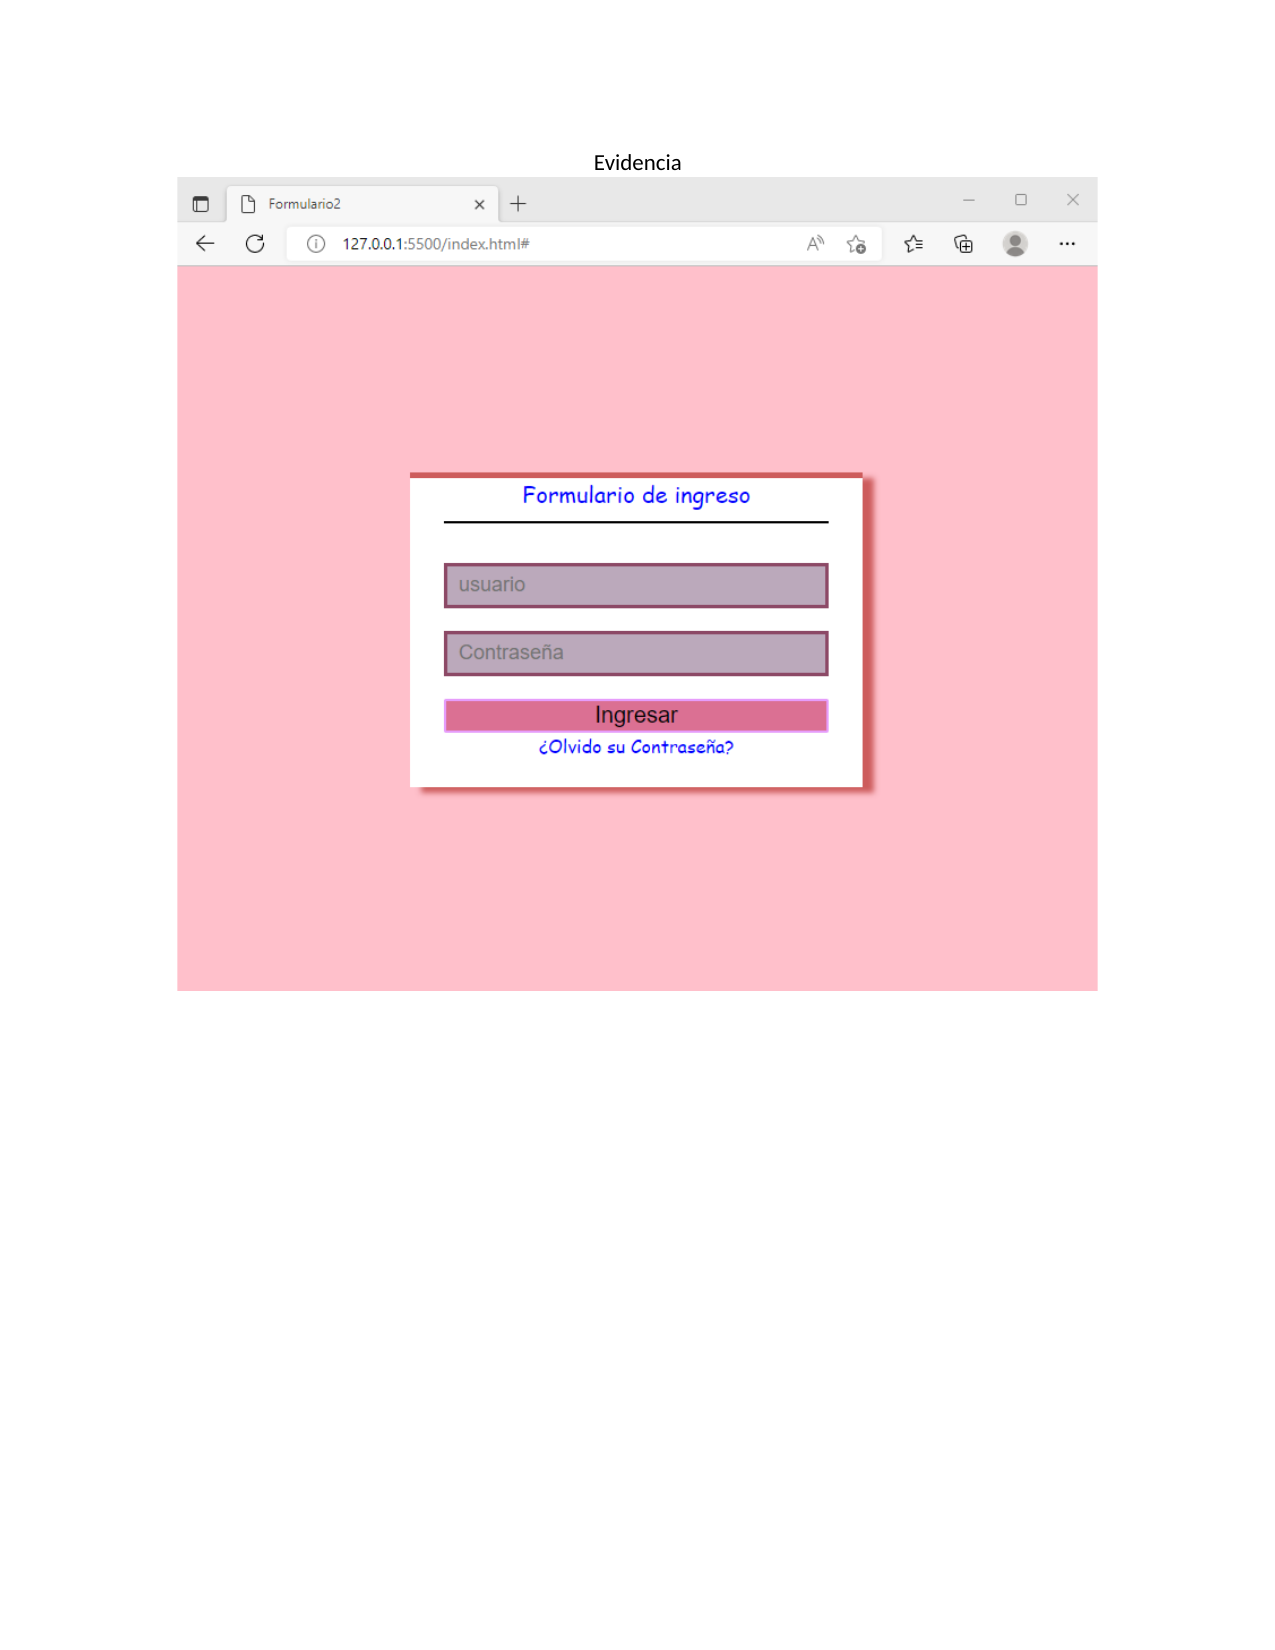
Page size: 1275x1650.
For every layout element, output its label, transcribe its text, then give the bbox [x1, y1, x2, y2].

text Evidencia [177, 148, 1098, 177]
picture [177, 177, 1098, 991]
